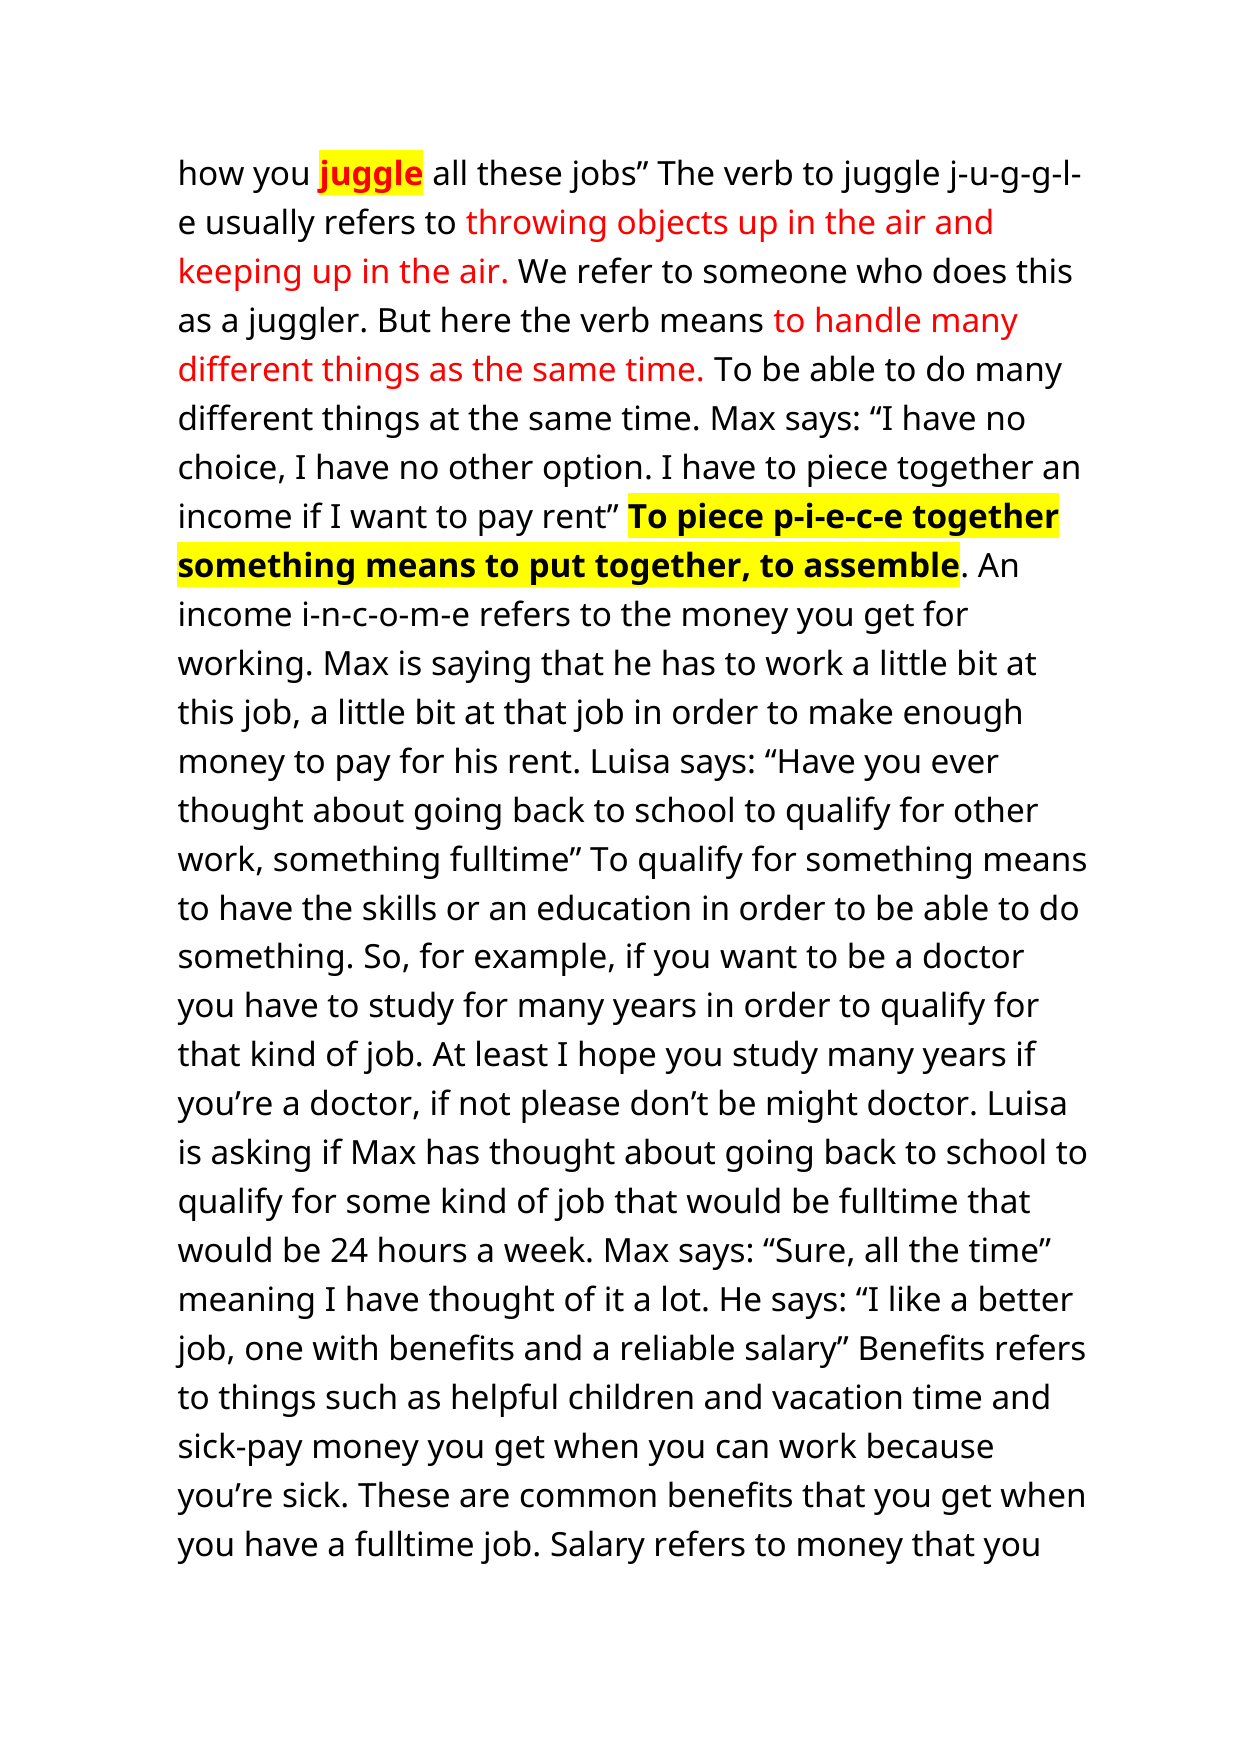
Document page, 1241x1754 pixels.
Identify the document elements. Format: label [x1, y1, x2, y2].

text [177, 150, 1090, 1566]
